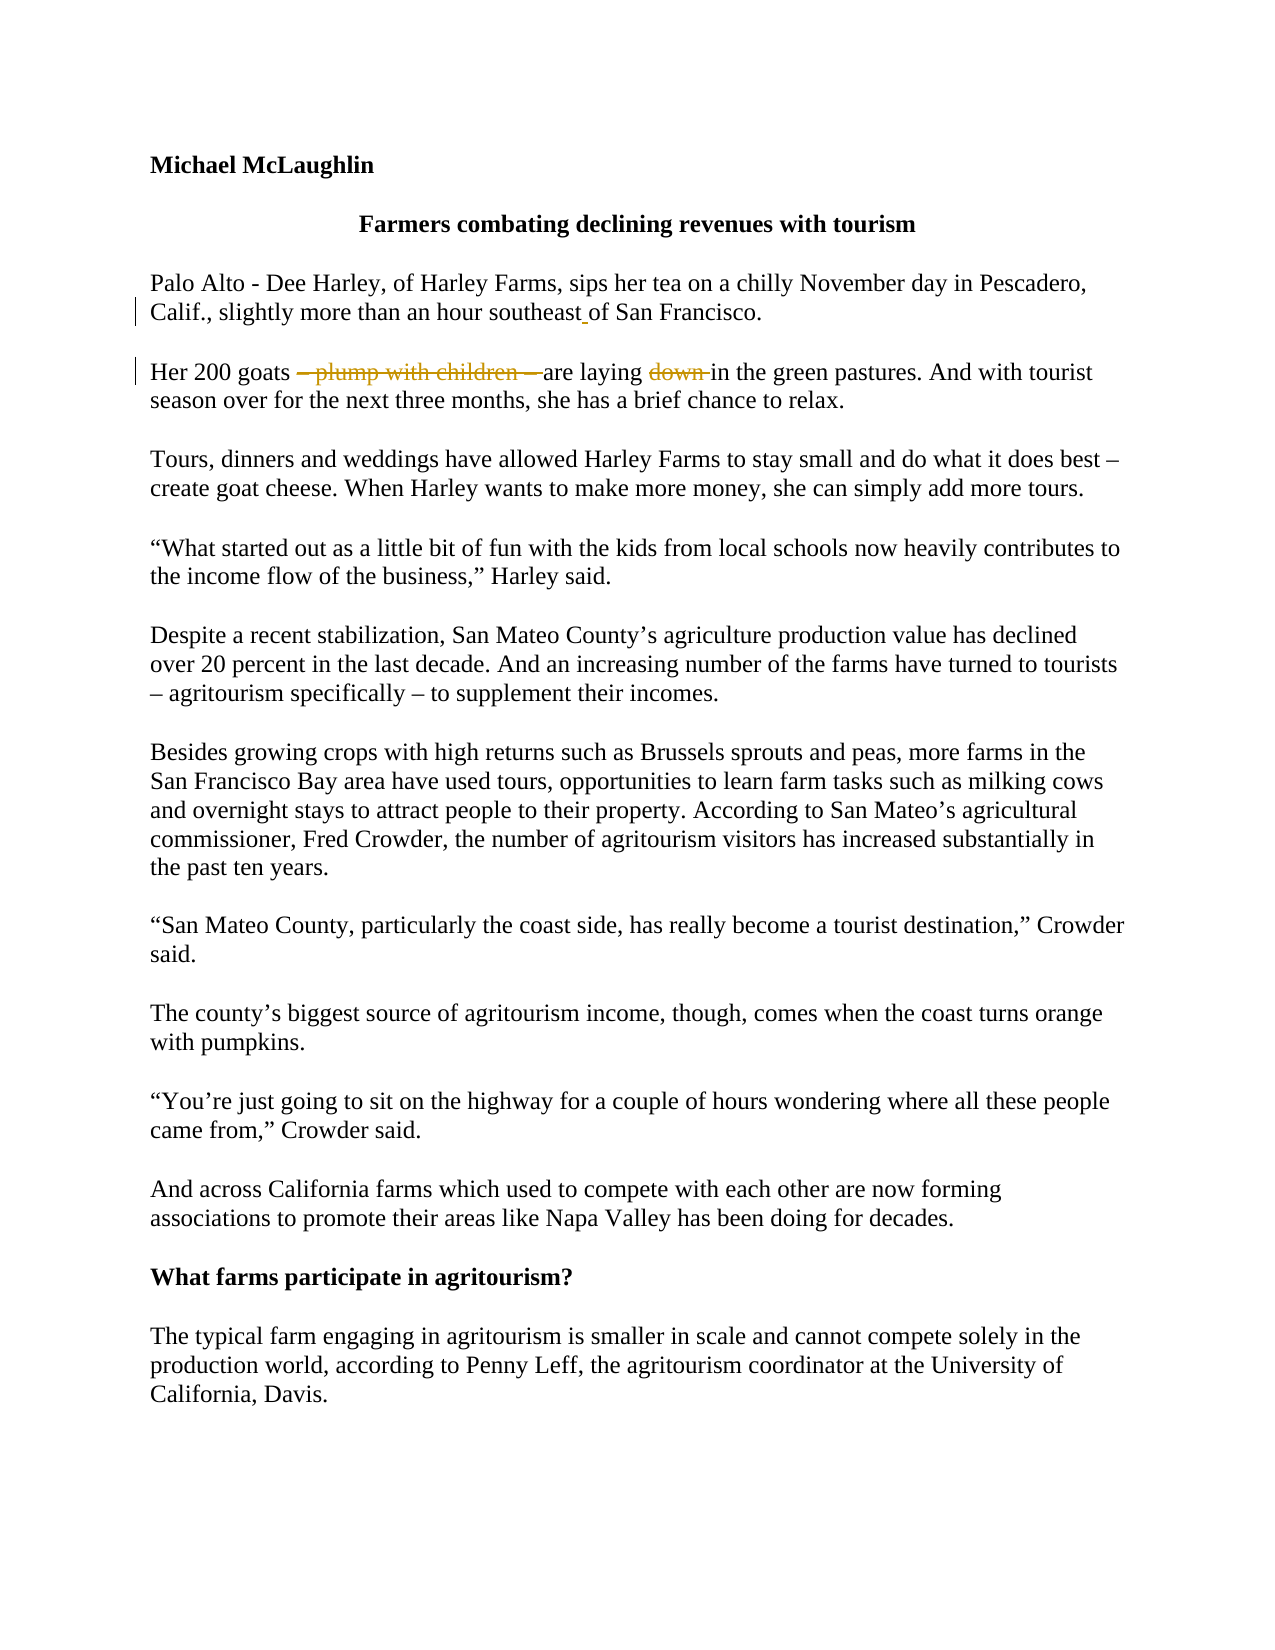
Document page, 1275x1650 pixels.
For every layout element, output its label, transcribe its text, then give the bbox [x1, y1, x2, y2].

text The county’s biggest source of agritourism income, though, comes when the coast turns orange with pumpkins. [150, 998, 1125, 1055]
text Farmers combating declining revenues with tourism [150, 209, 1125, 238]
text Palo Alto - Dee Harley, of Harley Farms, sips her tea on a chilly November day in Pescadero, Calif., slightly more than an hour southeastof San Francisco. [150, 268, 1125, 326]
text Michael McLaughlin [150, 150, 1125, 179]
text And across California farms which used to compete with each other are now forming associations to promote their areas like Napa Valley has been doing for decades. [150, 1174, 1125, 1231]
text “What started out as a little bit of fun with the kids from local schools now heavily contributes to the income flow of the business,” Harley said. [150, 533, 1125, 590]
text “You’re just going to sit on the highway for a couple of hours wondering where all these people came from,” Crowder said. [150, 1086, 1125, 1143]
text The typical farm engaging in agritourism is smaller in scale and cannot compete solely in the production world, according to Penny Leff, the agritourism coordinator at the University of California, Davis. [150, 1321, 1125, 1407]
text What farms participate in agritourism? [150, 1262, 1125, 1291]
text Besides growing crops with high returns such as Brussels sprouts and peas, more farms in the San Francisco Bay area have used tours, opportunities to learn farm tasks such as milking cows and overnight stays to attract people to their property. According to San Mateo’s agricultural commissioner, Fred Crowder, the number of agritourism visitors has increased substantially in the past ten years. [150, 737, 1125, 881]
text Her 200 goats are laying in the green pastures. And with tourist season over for the next three months, she has a brief chance to relax. [150, 357, 1125, 414]
text Despite a recent stabilization, San Mateo County’s agriculture production value has declined over 20 percent in the last decade. And an increasing number of the farms have turned to tourists – agritourism specifically – to supplement their incomes. [150, 621, 1125, 707]
text Tours, dinners and weddings have allowed Harley Farms to stay small and do what it does best – create goat cheese. When Harley wants to make more money, she can simply add more tours. [150, 444, 1125, 502]
text “San Mateo County, particularly the coast side, has really become a tourist destination,” Crowder said. [150, 910, 1125, 967]
